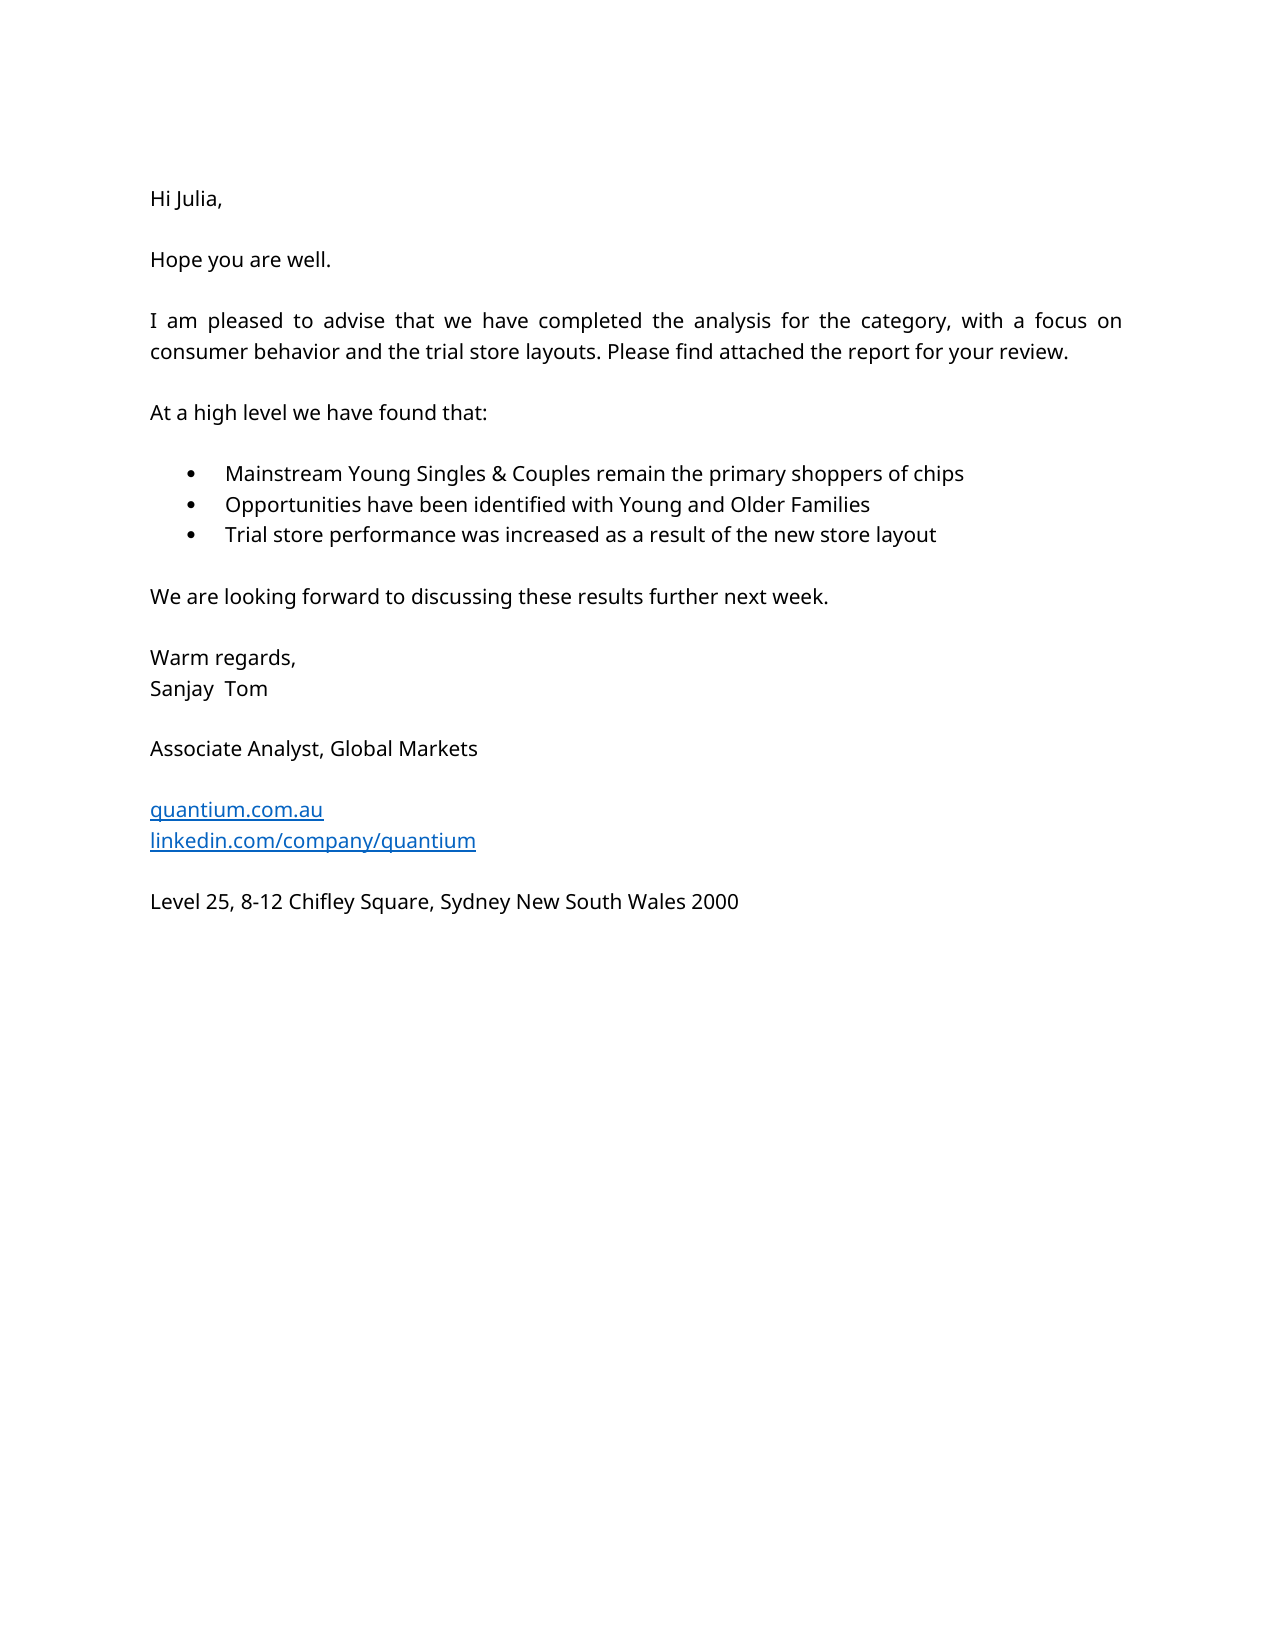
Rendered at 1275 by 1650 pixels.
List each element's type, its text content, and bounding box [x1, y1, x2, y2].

list Mainstream Young Singles & Couples remain the primary shoppers of chips [187, 459, 1125, 488]
text I am pleased to advise that we have completed the analysis for the category, with a focus on consumer behavior and the trial store layouts. Please find attached the report for your review. [150, 306, 1125, 365]
text Sanjay Tom [150, 674, 268, 732]
text Associate Analyst, Global Markets quantium.com.au linkedin.com/company/quantium Level 25, 8-12 Chifley Square, Sydney New South Wales 2000 [150, 734, 1125, 976]
text At a high level we have found that: [150, 398, 1125, 427]
list Trial store performance was increased as a result of the new store layout [187, 521, 1125, 549]
list Opportunities have been identified with Young and Older Families [187, 490, 1125, 518]
text Hope you are well. [150, 245, 1125, 273]
text Warm regards, [150, 643, 1125, 672]
text We are looking forward to discussing these results further next week. [150, 582, 1125, 610]
text Hi Julia, [150, 184, 1125, 212]
